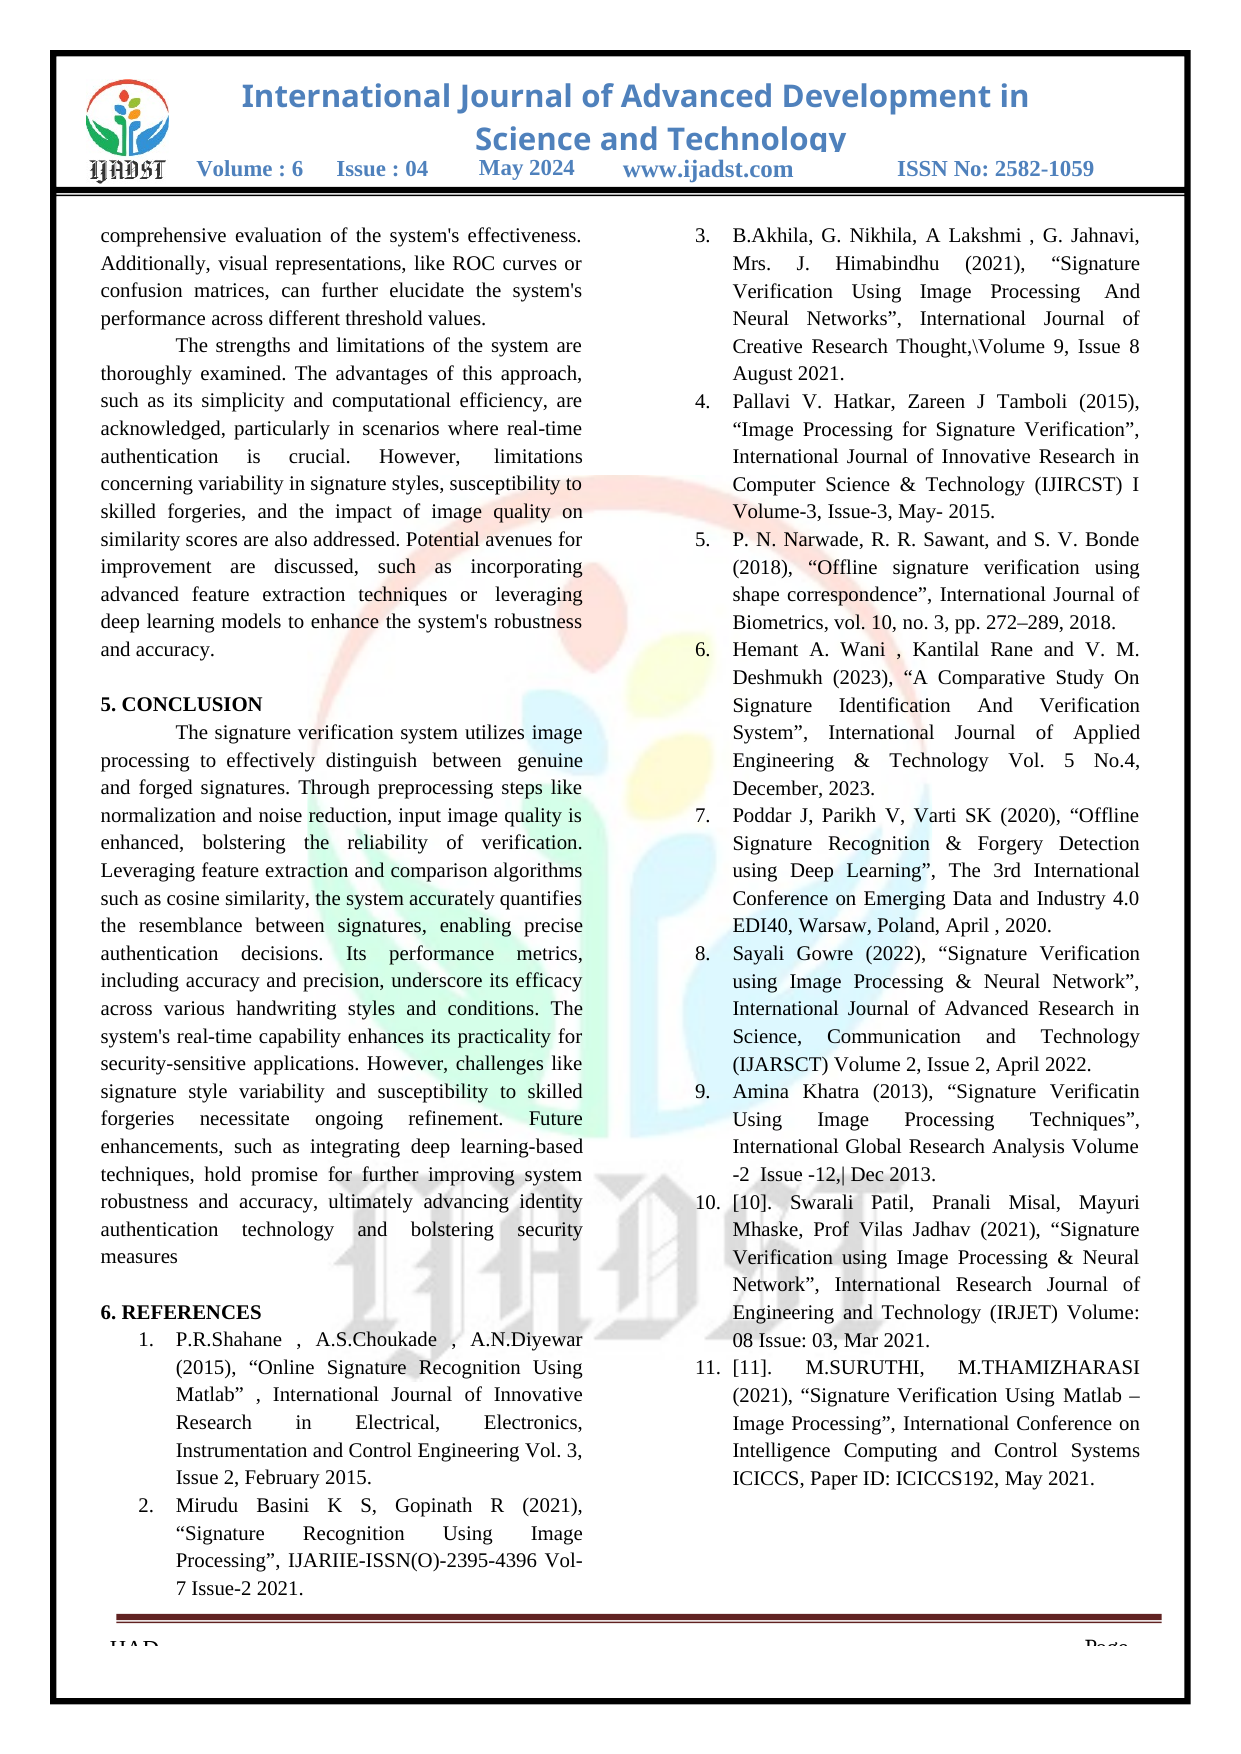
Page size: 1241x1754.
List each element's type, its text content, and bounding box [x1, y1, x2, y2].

list Sayali Gowre (2022), “Signature Verification using Image Processing & Neural Network”, International Journal of Advanced Research in Science, Communication and Technology (IJARSCT) Volume 2, Issue 2, April 2022. [695, 941, 1140, 1076]
list P. N. Narwade, R. R. Sawant, and S. V. Bonde (2018), “Offline signature verification using shape correspondence”, International Journal of Biometrics, vol. 10, no. 3, pp. 272–289, 2018. [695, 527, 1140, 634]
text comprehensive evaluation of the system's effectiveness. Additionally, visual representations, like ROC curves or confusion matrices, can further elucidate the system's performance across different threshold values. [100, 223, 582, 330]
list Poddar J, Parikh V, Varti SK (2020), “Offline Signature Recognition & Forgery Detection using Deep Learning”, The 3rd International Conference on Emerging Data and Industry 4.0 EDI40, Warsaw, Poland, April , 2020. [695, 803, 1140, 937]
picture [86, 79, 169, 184]
list B.Akhila, G. Nikhila, A Lakshmi , G. Jahnavi, Mrs. J. Himabindhu (2021), “Signature Verification Using Image Processing And Neural Networks”, International Journal of Creative Research Thought,\Volume 9, Issue 8 August 2021. [695, 223, 1140, 385]
subtitle REFERENCES [100, 1299, 587, 1324]
text -2 Issue -12,| Dec 2013. [732, 1162, 1155, 1186]
text The signature verification system utilizes image processing to effectively distinguish between genuine and forged signatures. Through preprocessing steps like normalization and noise reduction, input image quality is enhanced, bolstering the reliability of verification. Leveraging feature extraction and comparison algorithms such as cosine similarity, the system accurately quantifies the resemblance between signatures, enabling precise authentication decisions. Its performance metrics, including accuracy and precision, underscore its efficacy across various handwriting styles and conditions. The system's real-time capability enhances its practicality for security-sensitive applications. However, challenges like signature style variability and susceptibility to skilled forgeries necessitate ongoing refinement. Future enhancements, such as integrating deep learning-based techniques, hold promise for further improving system robustness and accuracy, ultimately advancing identity authentication technology and bolstering security measures [100, 720, 583, 1268]
text The strengths and limitations of the system are thoroughly examined. The advantages of this approach, such as its simplicity and computational efficiency, are acknowledged, particularly in scenarios where real-time authentication is crucial. However, limitations concerning variability in signature styles, susceptibility to skilled forgeries, and the impact of image quality on similarity scores are also addressed. Potential avenues for improvement are discussed, such as incorporating advanced feature extraction techniques or leveraging deep learning models to enhance the system's robustness and accuracy. [100, 333, 583, 661]
list P.R.Shahane , A.S.Choukade , A.N.Diyewar (2015), “Online Signature Recognition Using Matlab” , International Journal of Innovative Research in Electrical, Electronics, Instrumentation and Control Engineering Vol. 3, Issue 2, February 2015. [138, 1327, 583, 1489]
list Pallavi V. Hatkar, Zareen J Tamboli (2015), “Image Processing for Signature Verification”, International Journal of Innovative Research in Computer Science & Technology (IJIRCST) I Volume-3, Issue-3, May- 2015. [695, 389, 1140, 523]
list Mirudu Basini K S, Gopinath R (2021), “Signature Recognition Using Image Processing”, IJARIIE-ISSN(O)-2395-4396 Vol- 7 Issue-2 2021. [138, 1493, 583, 1600]
list Hemant A. Wani , Kantilal Rane and V. M. Deshmukh (2023), “A Comparative Study On Signature Identification And Verification System”, International Journal of Applied Engineering & Technology Vol. 5 No.4, December, 2023. [695, 637, 1140, 799]
list [10]. Swarali Patil, Pranali Misal, Mayuri Mhaske, Prof Vilas Jadhav (2021), “Signature Verification using Image Processing & Neural Network”, International Research Journal of Engineering and Technology (IRJET) Volume: 08 Issue: 03, Mar 2021. [695, 1189, 1140, 1352]
list [11]. M.SURUTHI, M.THAMIZHARASI (2021), “Signature Verification Using Matlab – Image Processing”, International Conference on Intelligence Computing and Control Systems ICICCS, Paper ID: ICICCS192, May 2021. [695, 1355, 1140, 1490]
list Amina Khatra (2013), “Signature Verificatin Using Image Processing Techniques”, International Global Research Analysis Volume [695, 1079, 1140, 1158]
subtitle CONCLUSION [100, 692, 587, 716]
picture [307, 475, 933, 1382]
